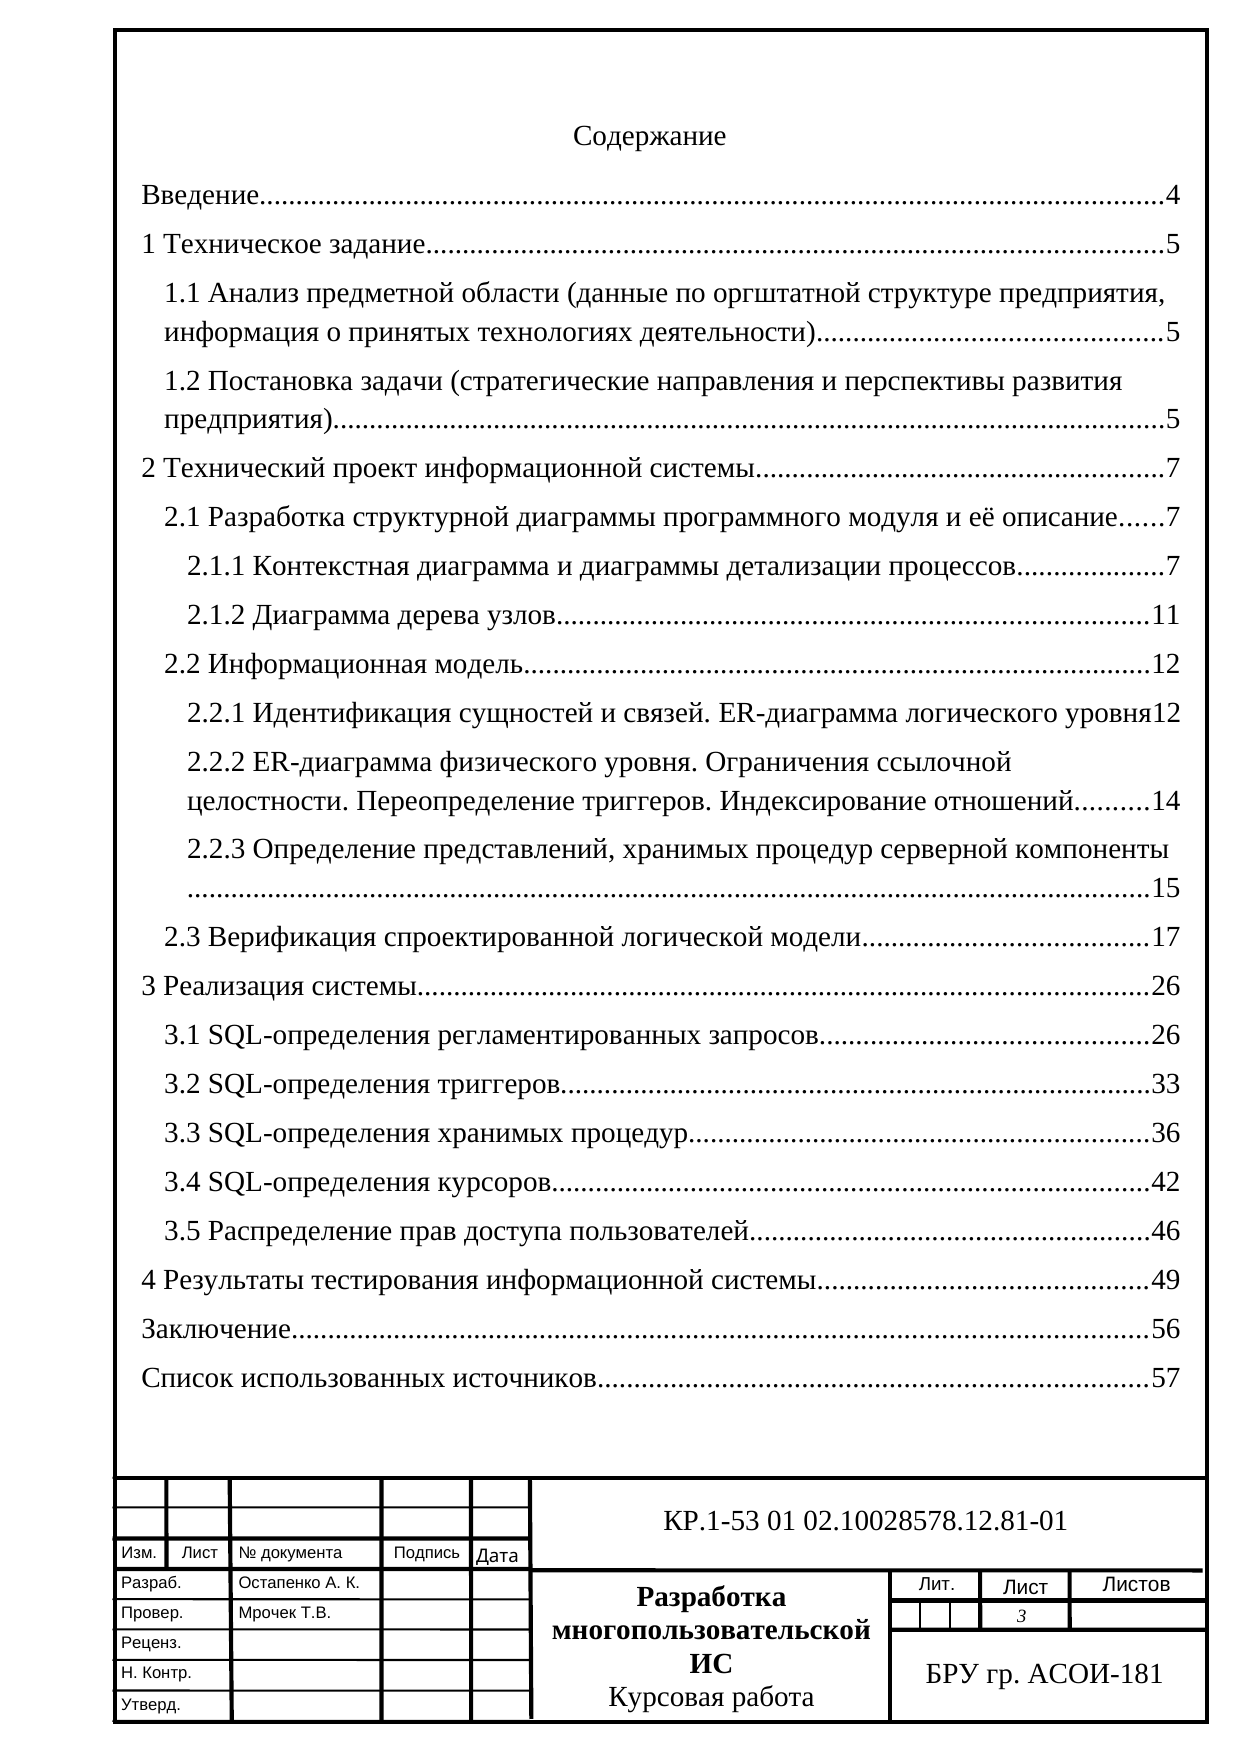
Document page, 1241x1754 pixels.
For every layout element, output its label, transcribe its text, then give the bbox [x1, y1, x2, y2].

text 3.1 SQL-определения регламентированных запросов 26 [164, 1017, 1181, 1051]
text 3 Реализация системы 26 [141, 968, 1181, 1002]
text 2.3 Верификация спроектированной логической модели 17 [164, 919, 1181, 953]
text 2.2.3 Определение представлений, хранимых процедур серверной компоненты 15 [187, 832, 1181, 904]
text 4 Результаты тестирования информационной системы 49 [817, 1262, 1181, 1295]
text Список использованных источников 57 [597, 1360, 1181, 1393]
text 3.5 Распределение прав доступа пользователей 46 [164, 1213, 1181, 1246]
text 2.1.2 Диаграмма дерева узлов 11 [187, 597, 1181, 631]
text 3.3 SQL-определения хранимых процедур 36 [164, 1115, 1181, 1148]
text Заключение 56 [291, 1311, 1181, 1344]
text Содержание [118, 118, 1181, 152]
text 2.1.1 Контекстная диаграмма и диаграммы детализации процессов 7 [187, 548, 1181, 582]
text 2.2.2 ER-диаграмма физического уровня. Ограничения ссылочной целостности. Переопределение триггеров. Индексирование отношений. 14 [187, 744, 1181, 816]
text 2.2.1 Идентификация сущностей и связей. ER-диаграмма логического уровня 12 [187, 695, 1181, 729]
text 1.2 Постановка задачи (стратегические направления и перспективы развития предприятия) 5 [164, 363, 1181, 435]
text 2 Технический проект информационной системы 7 [141, 450, 1181, 484]
text 2.2 Информационная модель 12 [164, 646, 1181, 680]
text 1.1 Анализ предметной области (данные по оргштатной структуре предприятия, информация о принятых технологиях деятельности) 5 [164, 275, 1181, 347]
text 2.1 Разработка структурной диаграммы программного модуля и её описание 7 [164, 499, 1181, 533]
text 1 Техническое задание 5 [141, 226, 1181, 260]
text 3.4 SQL-определения курсоров 42 [164, 1164, 1181, 1197]
text Введение 4 [141, 177, 1181, 211]
text 3.2 SQL-определения триггеров 33 [164, 1066, 1181, 1099]
